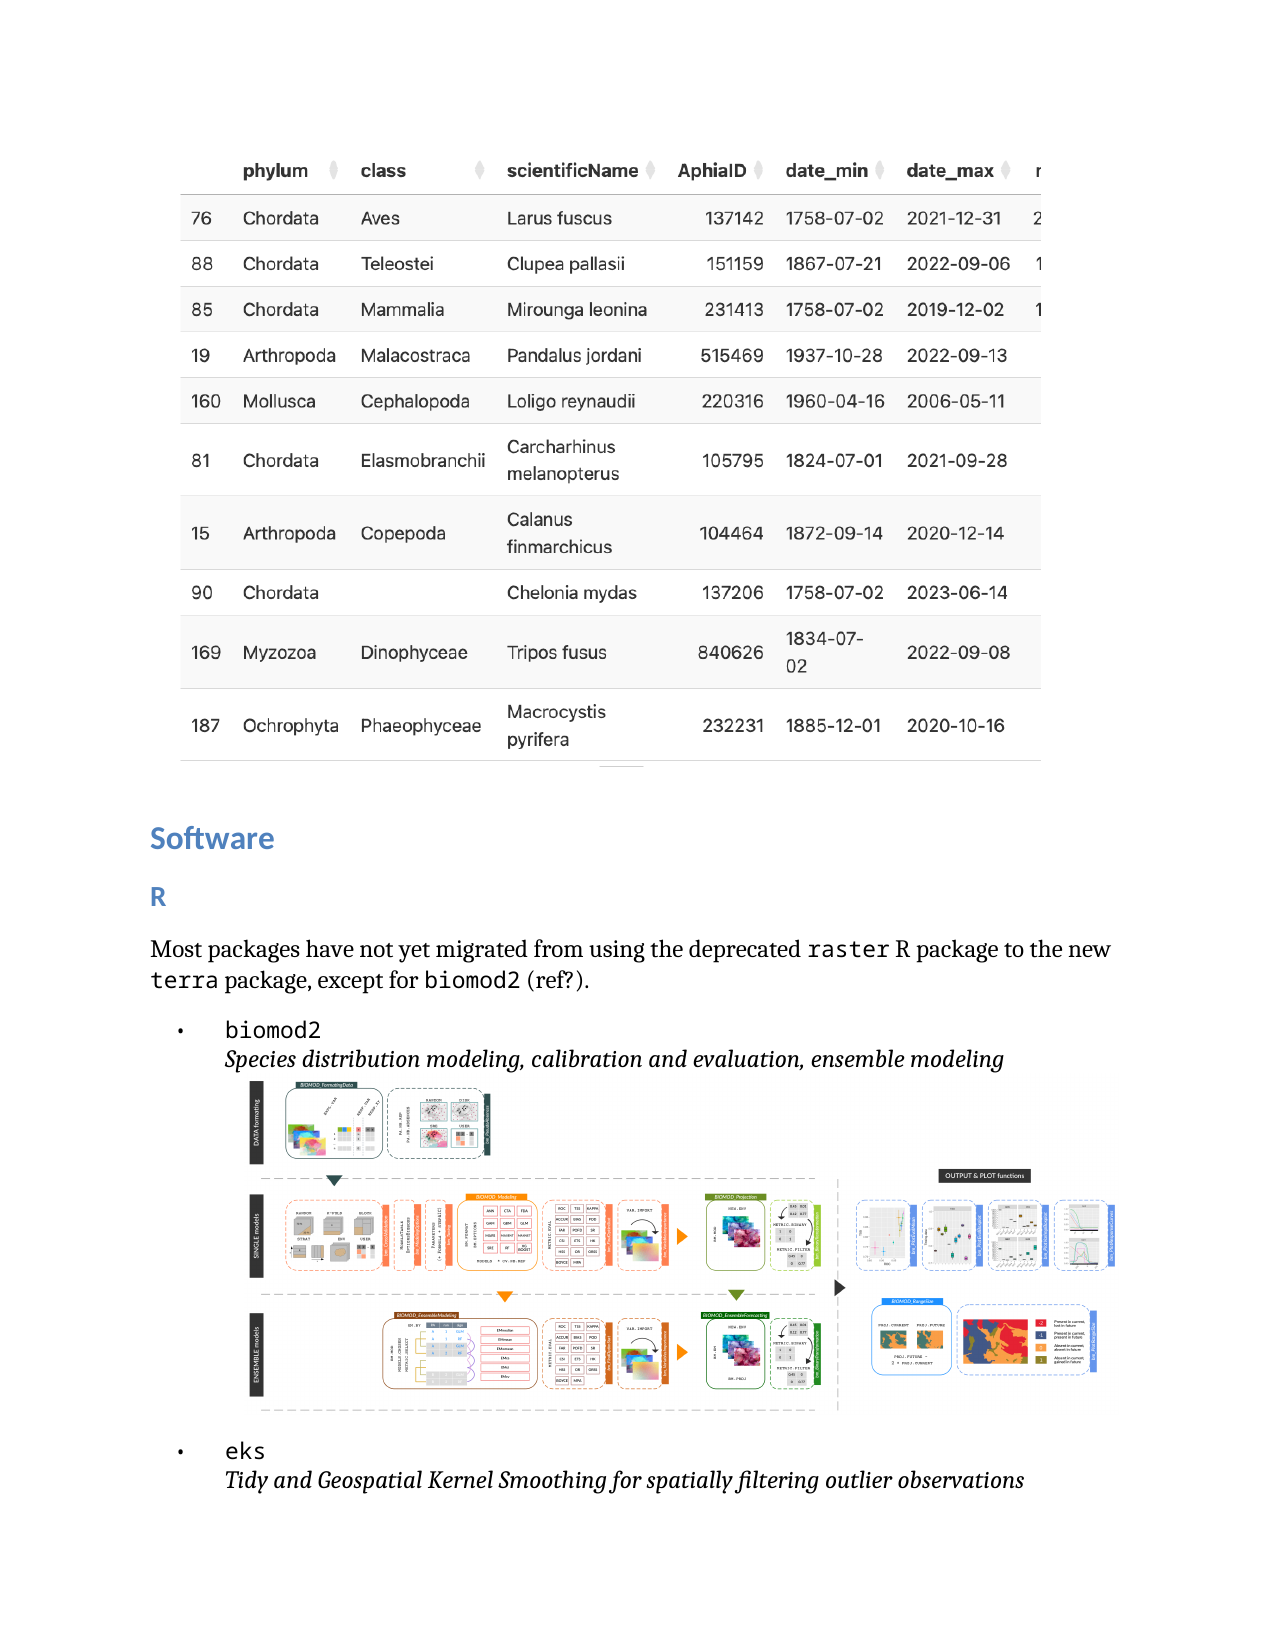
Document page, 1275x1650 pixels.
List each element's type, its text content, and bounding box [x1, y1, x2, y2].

list eks Tidy and Geospatial Kernel Smoothing for spatially filtering outlier observations [175, 1435, 1125, 1495]
text Most packages have not yet migrated from using the deprecated raster R package to the new terra package, except for biomod2 (ref?). [150, 933, 1125, 995]
subtitle Software [150, 817, 1125, 857]
subtitle R [150, 878, 1125, 914]
picture [243, 1073, 1119, 1415]
picture [168, 150, 1044, 767]
